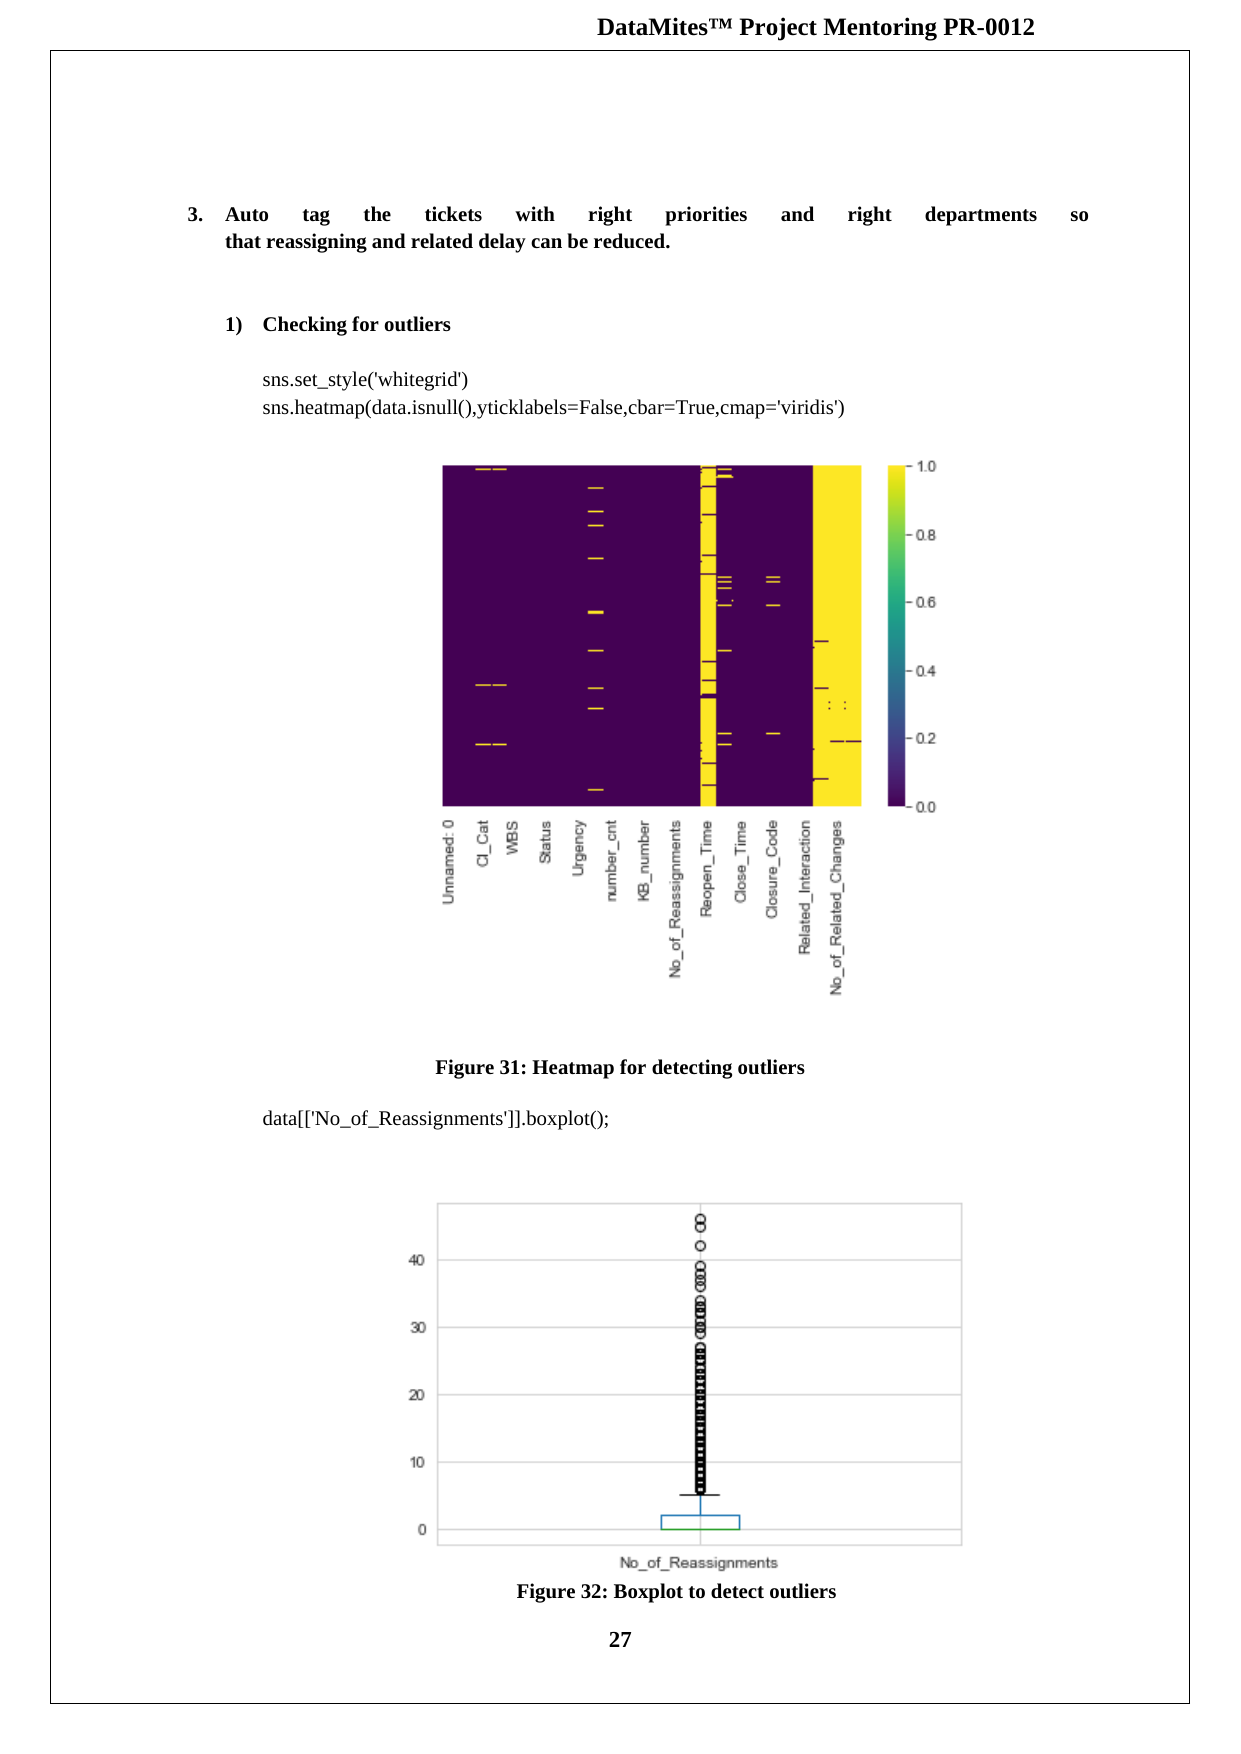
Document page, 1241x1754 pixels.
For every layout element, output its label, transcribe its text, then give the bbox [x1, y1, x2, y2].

list sns.set_style('whitegrid') [262, 367, 1090, 391]
list Auto tag the tickets with right priorities and right departments so that reassigning and related delay can be reduced. [187, 202, 1090, 253]
list sns.heatmap(data.isnull(),yticklabels=False,cbar=True,cmap='viridis') [262, 395, 1090, 419]
text Figure 31: Heatmap for detecting outliers [150, 1055, 1090, 1079]
list Figure 32: Boxplot to detect outliers [262, 1579, 1090, 1603]
list Checking for outliers [225, 312, 1090, 336]
list data[['No_of_Reassignments']].boxplot(); [262, 1106, 1090, 1130]
picture [384, 1189, 969, 1576]
picture [396, 450, 957, 1002]
